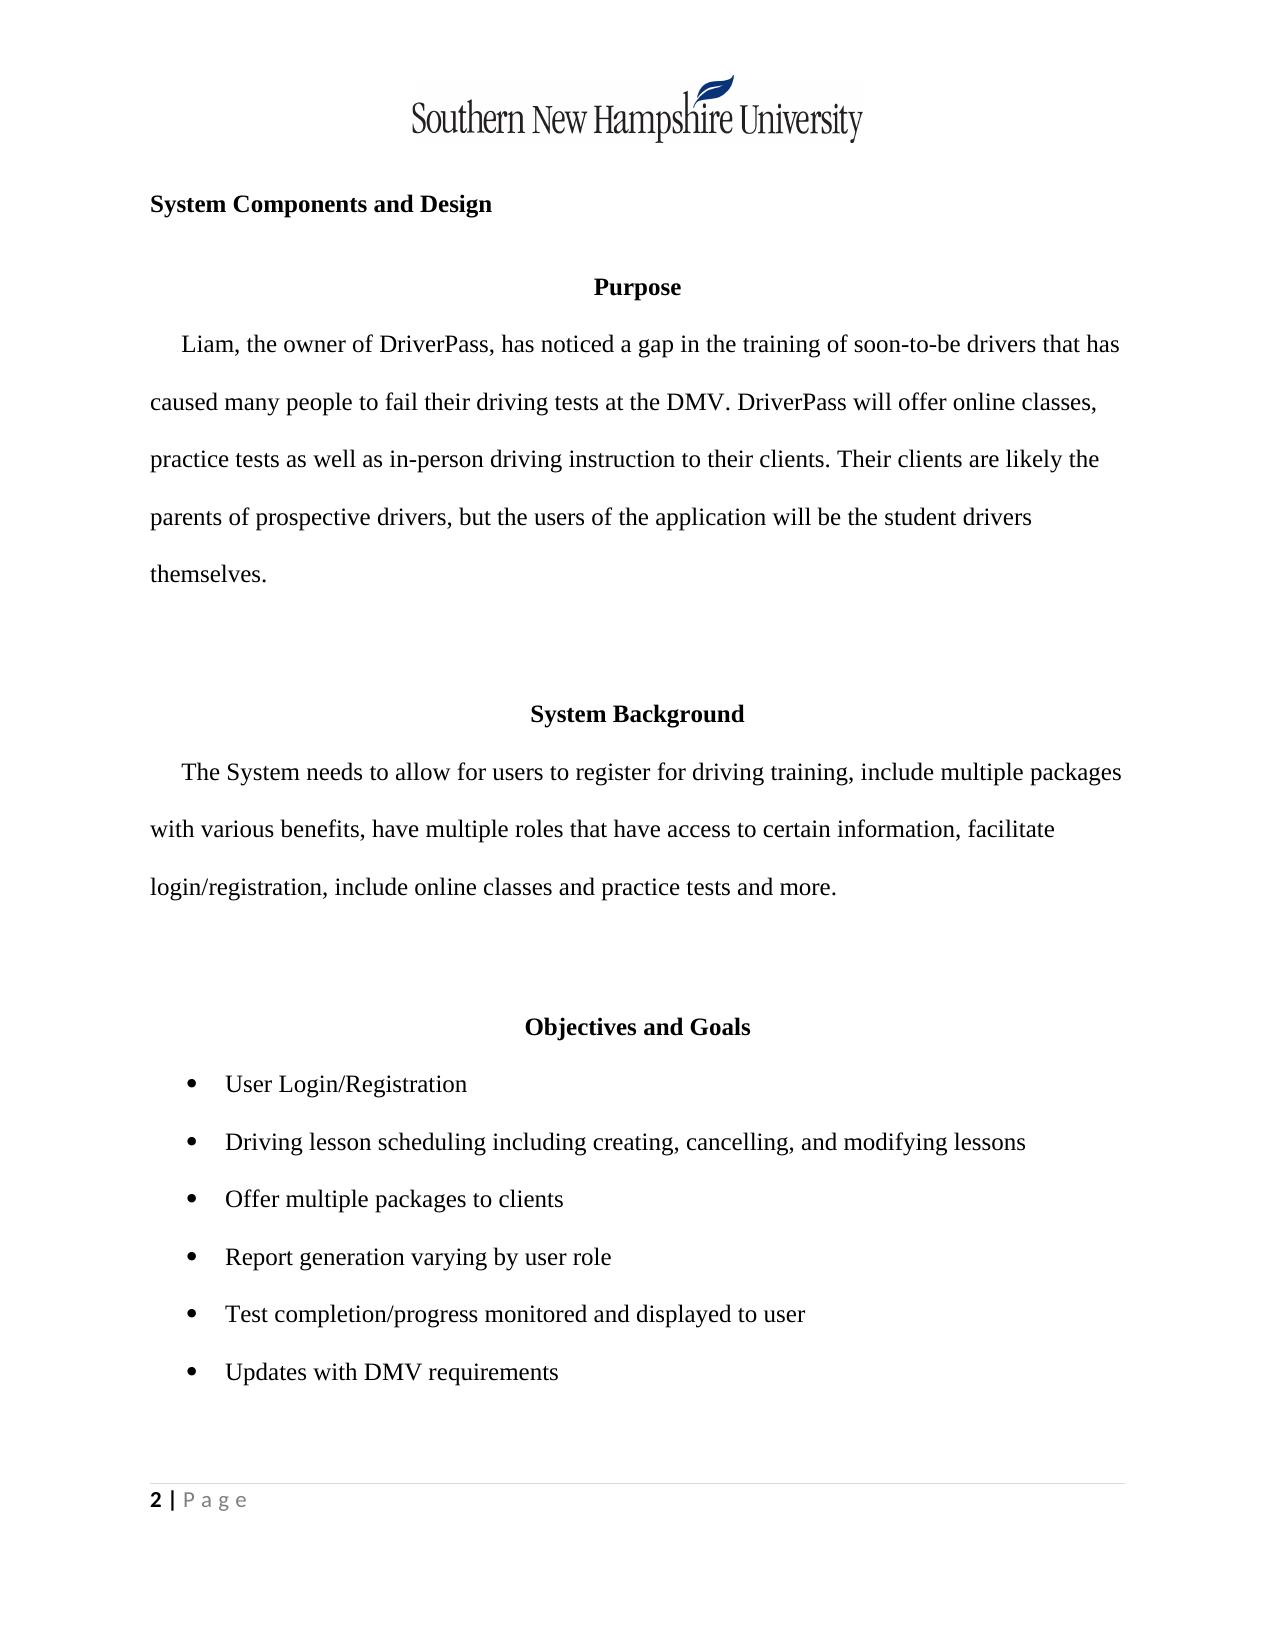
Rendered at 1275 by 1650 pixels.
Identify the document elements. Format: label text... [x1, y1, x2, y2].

list Offer multiple packages to clients [187, 1184, 1125, 1213]
list User Login/Registration [187, 1069, 1125, 1098]
list Driving lesson scheduling including creating, cancelling, and modifying lessons [187, 1127, 1125, 1156]
subtitle Objectives and Goals [150, 1012, 1125, 1041]
list Report generation varying by user role [187, 1242, 1125, 1271]
subtitle Purpose [150, 272, 1125, 301]
list Updates with DMV requirements [187, 1357, 1125, 1386]
picture [412, 75, 863, 143]
subtitle System Background [150, 699, 1125, 728]
subtitle System Components and Design [150, 189, 1125, 218]
text The System needs to allow for users to register for driving training, include multiple packages with various benefits, have multiple roles that have access to certain information, facilitate login/registration, include online classes and practice tests and more. [150, 757, 1125, 901]
list Test completion/progress monitored and displayed to user [187, 1299, 1125, 1328]
text Liam, the owner of DriverPass, has noticed a gap in the training of soon-to-be drivers that has caused many people to fail their driving tests at the DMV. DriverPass will offer online classes, practice tests as well as in-person driving instruction to their clients. Their clients are likely the parents of prospective drivers, but the users of the application will be the student drivers themselves. [150, 329, 1125, 588]
